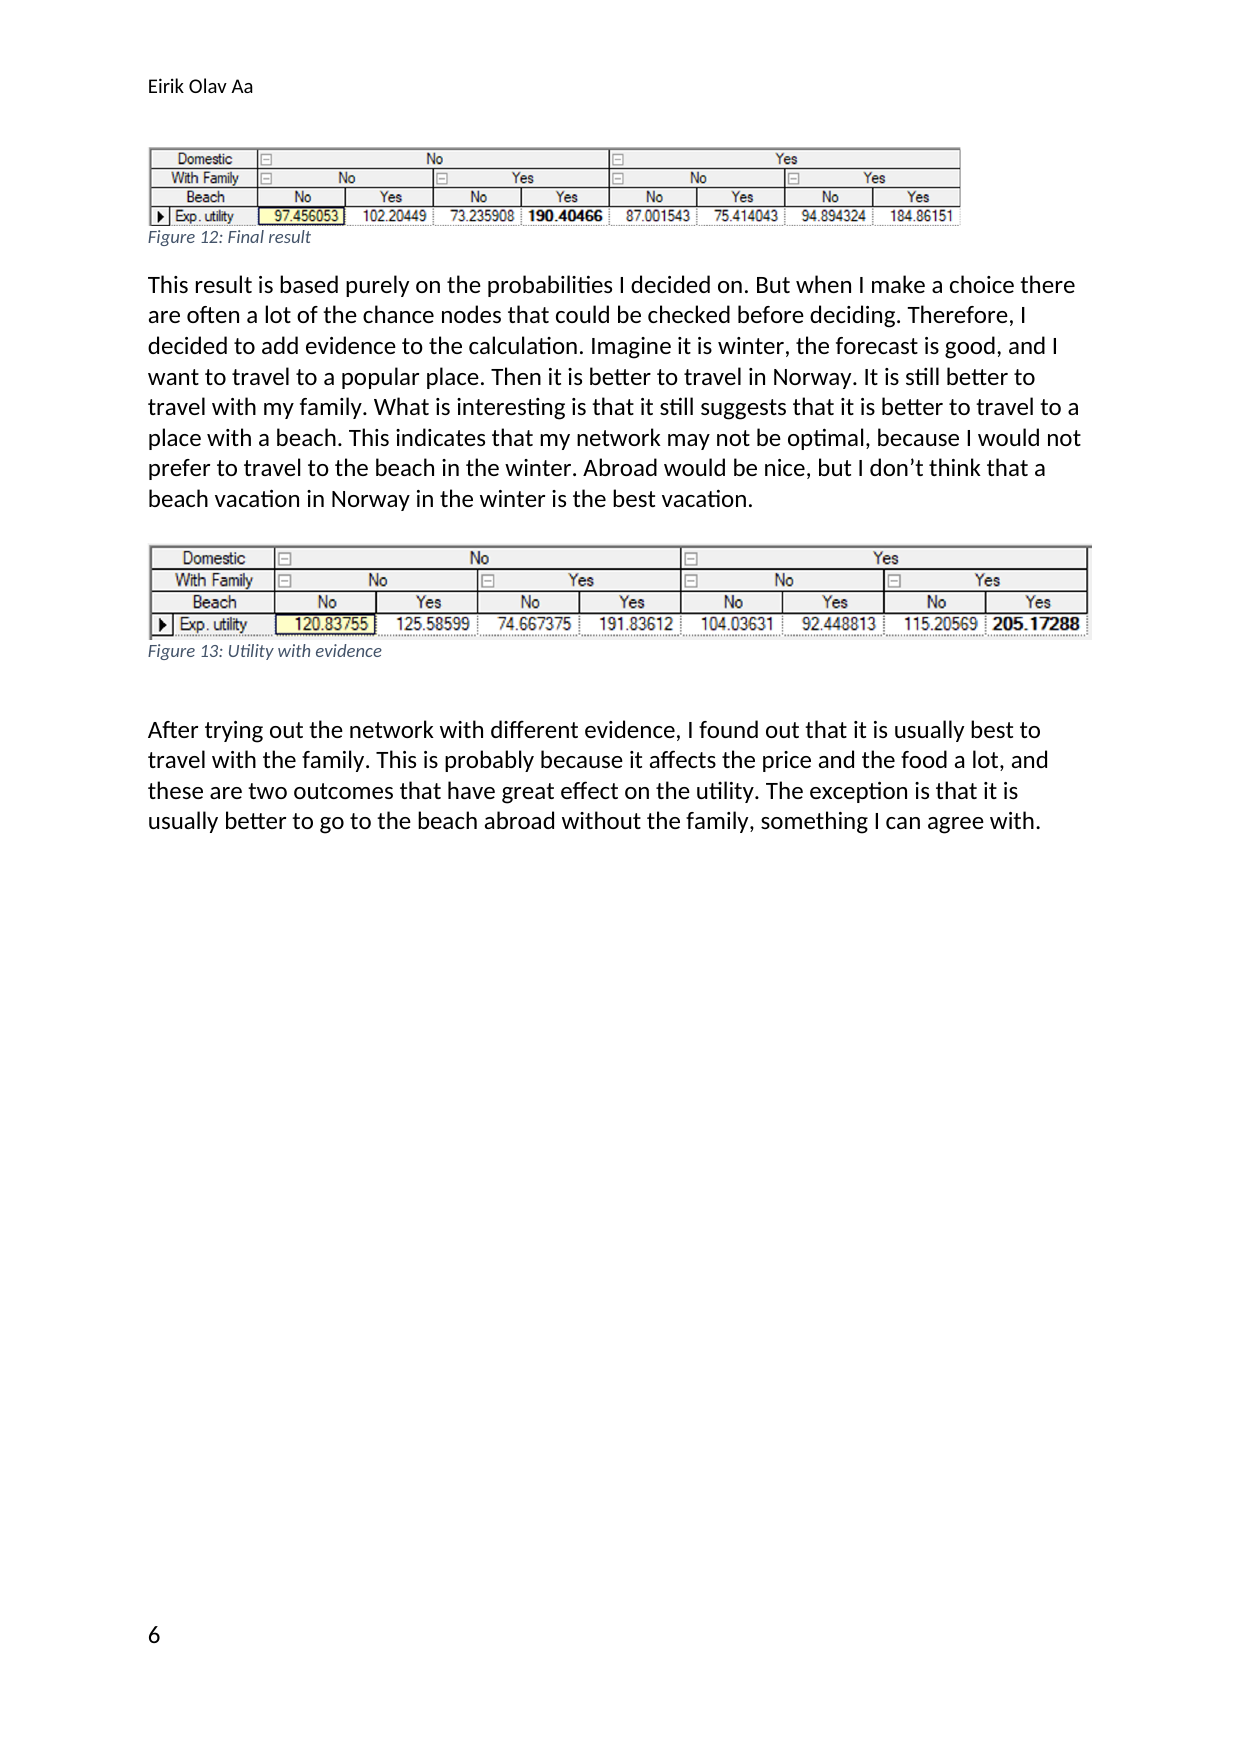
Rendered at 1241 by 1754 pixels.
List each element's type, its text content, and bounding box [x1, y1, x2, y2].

text Figure 13: Utility with evidence [148, 639, 1093, 662]
picture [147, 543, 1092, 640]
text Figure 12: Final result [148, 225, 1093, 248]
picture [147, 147, 961, 226]
text After trying out the network with different evidence, I found out that it is usually best to travel with the family. This is probably because it affects the price and the food a lot, and these are two outcomes that have great effect on the utility. The exception is that it is usually better to go to the beach abroad without the family, something I can agree with. [148, 714, 1093, 836]
text This result is based purely on the probabilities I decided on. But when I make a choice there are often a lot of the chance nodes that could be checked before deciding. Therefore, I decided to add evidence to the calculation. Imagine it is winter, the forecast is good, and I want to travel to a popular place. Then it is better to travel in Norway. It is still better to travel with my family. What is interesting is that it still suggests that it is better to travel to a place with a beach. This indicates that my network may not be optimal, because I would not prefer to travel to the beach in the winter. Abroad would be nice, but I don’t think that a beach vacation in Norway in the winter is the best vacation. [148, 269, 1093, 513]
